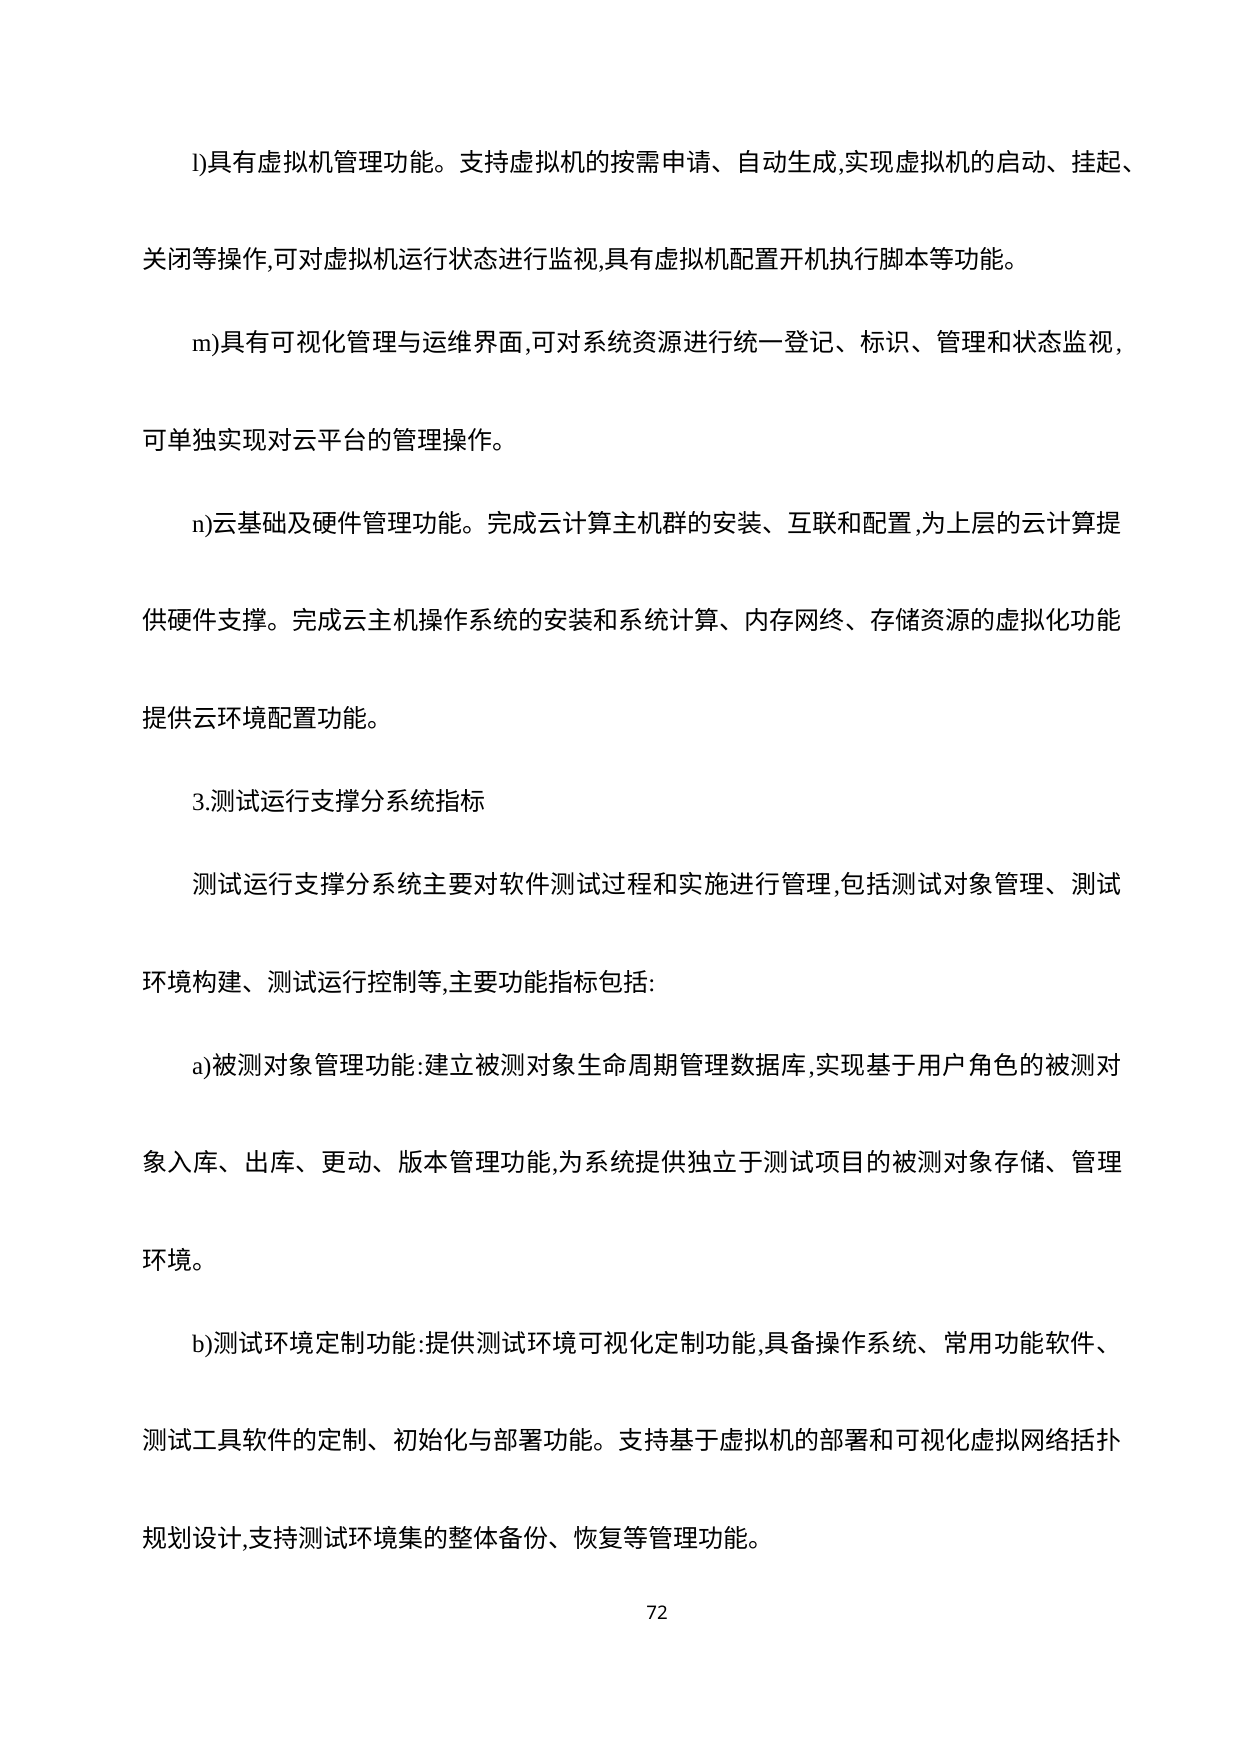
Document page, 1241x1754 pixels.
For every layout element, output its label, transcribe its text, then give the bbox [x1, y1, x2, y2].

text a)被测对象管理功能:建立被测对象生命周期管理数据库,实现基于用户角色的被测对象入库、出库、更动、版本管理功能,为系统提供独立于测试项目的被测对象存储、管理环境。 [142, 1031, 1122, 1291]
text 测试运行支撑分系统主要对软件测试过程和实施进行管理,包括测试对象管理、測试环境构建、测试运行控制等,主要功能指标包括: [142, 850, 1122, 1013]
text b)测试环境定制功能:提供测试环境可视化定制功能,具备操作系统、常用功能软件、测试工具软件的定制、初始化与部署功能。支持基于虚拟机的部署和可视化虚拟网络括扑规划设计,支持测试环境集的整体备份、恢复等管理功能。 [142, 1309, 1122, 1569]
text m)具有可视化管理与运维界面,可对系统资源进行统一登记、标识、管理和状态监视,可单独实现对云平台的管理操作。 [142, 308, 1122, 471]
text 3.测试运行支撑分系统指标 [142, 767, 1122, 832]
text n)云基础及硬件管理功能。完成云计算主机群的安装、互联和配置,为上层的云计算提供硬件支撑。完成云主机操作系统的安装和系统计算、内存网终、存储资源的虚拟化功能提供云环境配置功能。 [142, 489, 1122, 749]
text l)具有虚拟机管理功能。支持虚拟机的按需申请、自动生成,实现虚拟机的启动、挂起、关闭等操作,可对虚拟机运行状态进行监视,具有虚拟机配置开机执行脚本等功能。 [142, 128, 1122, 290]
